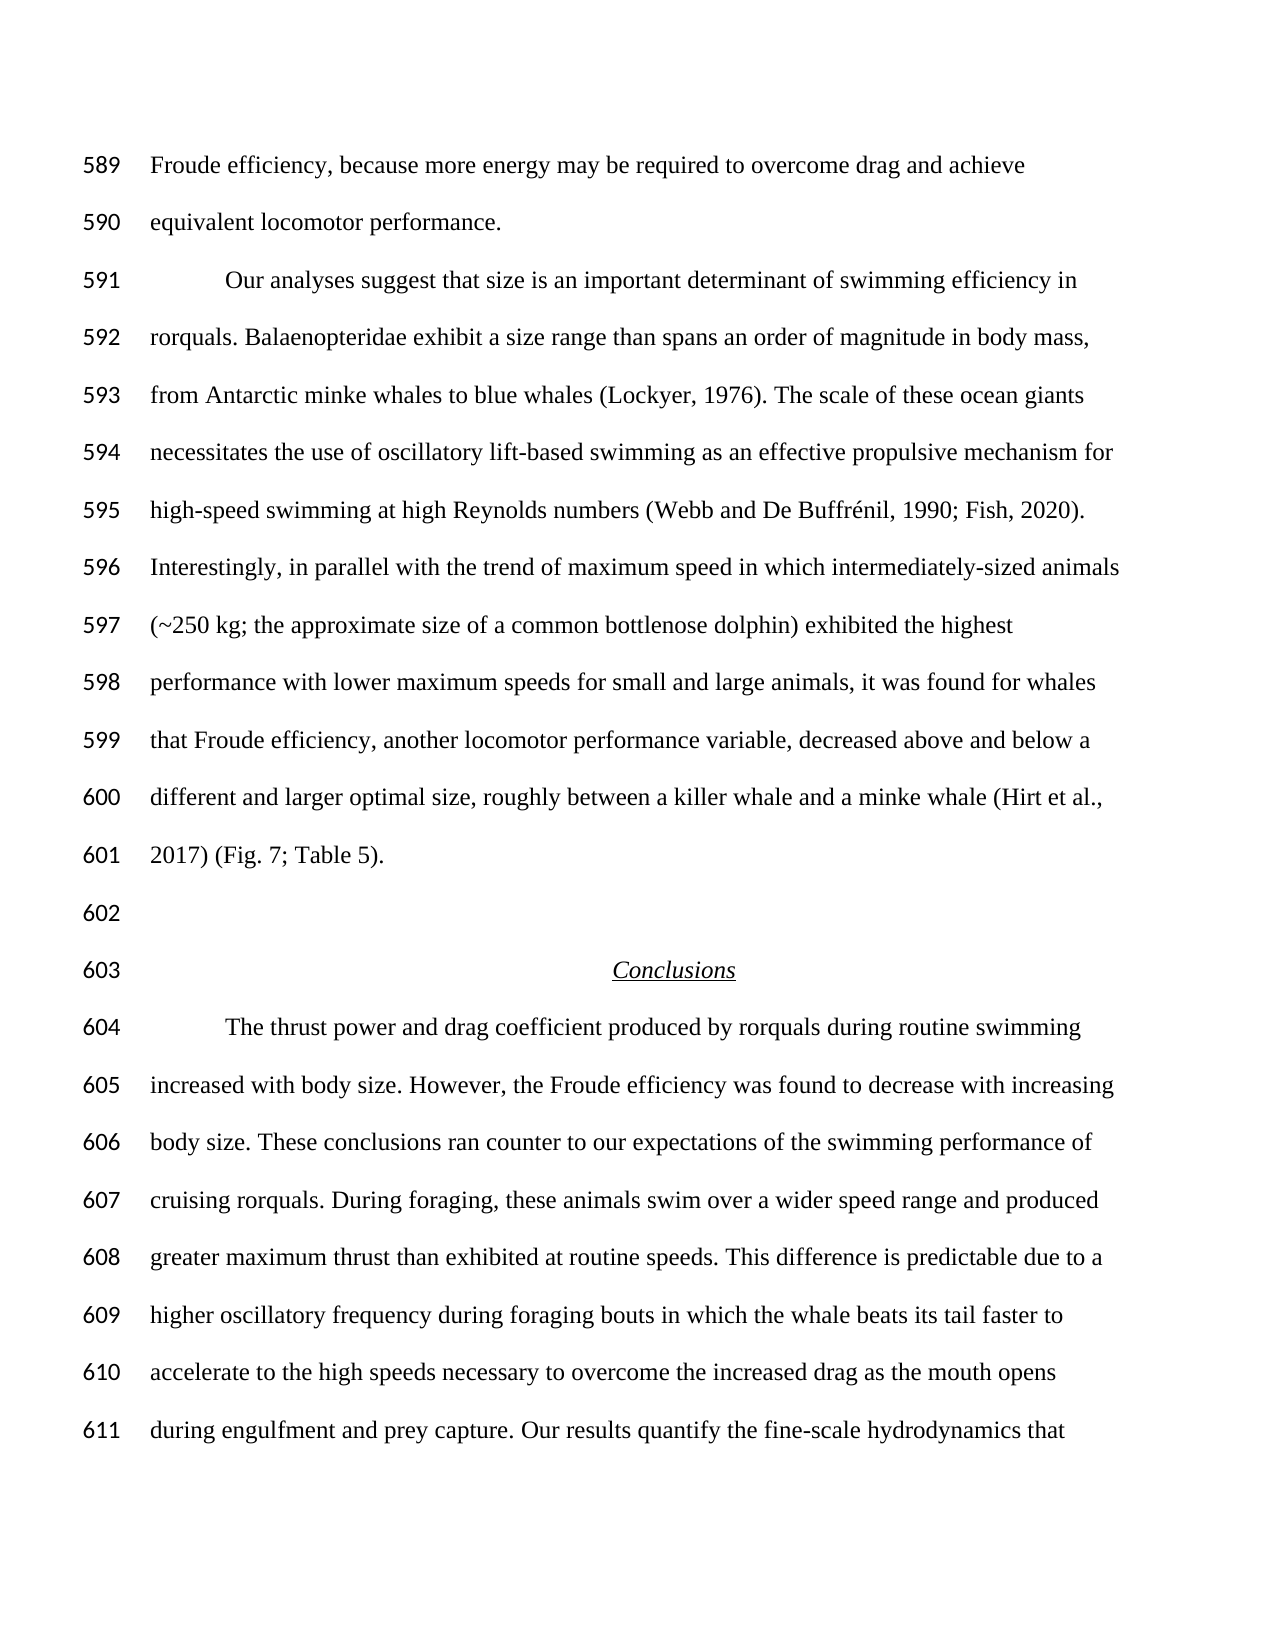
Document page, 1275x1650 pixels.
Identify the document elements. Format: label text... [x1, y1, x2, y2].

text Our analyses suggest that size is an important determinant of swimming efficiency in rorquals. Balaenopteridae exhibit a size range than spans an order of magnitude in body mass, from Antarctic minke whales to blue whales (Lockyer, 1976). The scale of these ocean giants necessitates the use of oscillatory lift-based swimming as an effective propulsive mechanism for high-speed swimming at high Reynolds numbers (Webb and De Buffrénil, 1990; Fish, 2020). Interestingly, in parallel with the trend of maximum speed in which intermediately-sized animals (~250 kg; the approximate size of a common bottlenose dolphin) exhibited the highest performance with lower maximum speeds for small and large animals, it was found for whales that Froude efficiency, another locomotor performance variable, decreased above and below a different and larger optimal size, roughly between a killer whale and a minke whale (Hirt et al., 2017) (Fig. 7; Table 5). [150, 265, 1125, 869]
text Conclusions [150, 955, 1125, 984]
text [150, 1012, 1125, 1444]
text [150, 150, 1125, 236]
